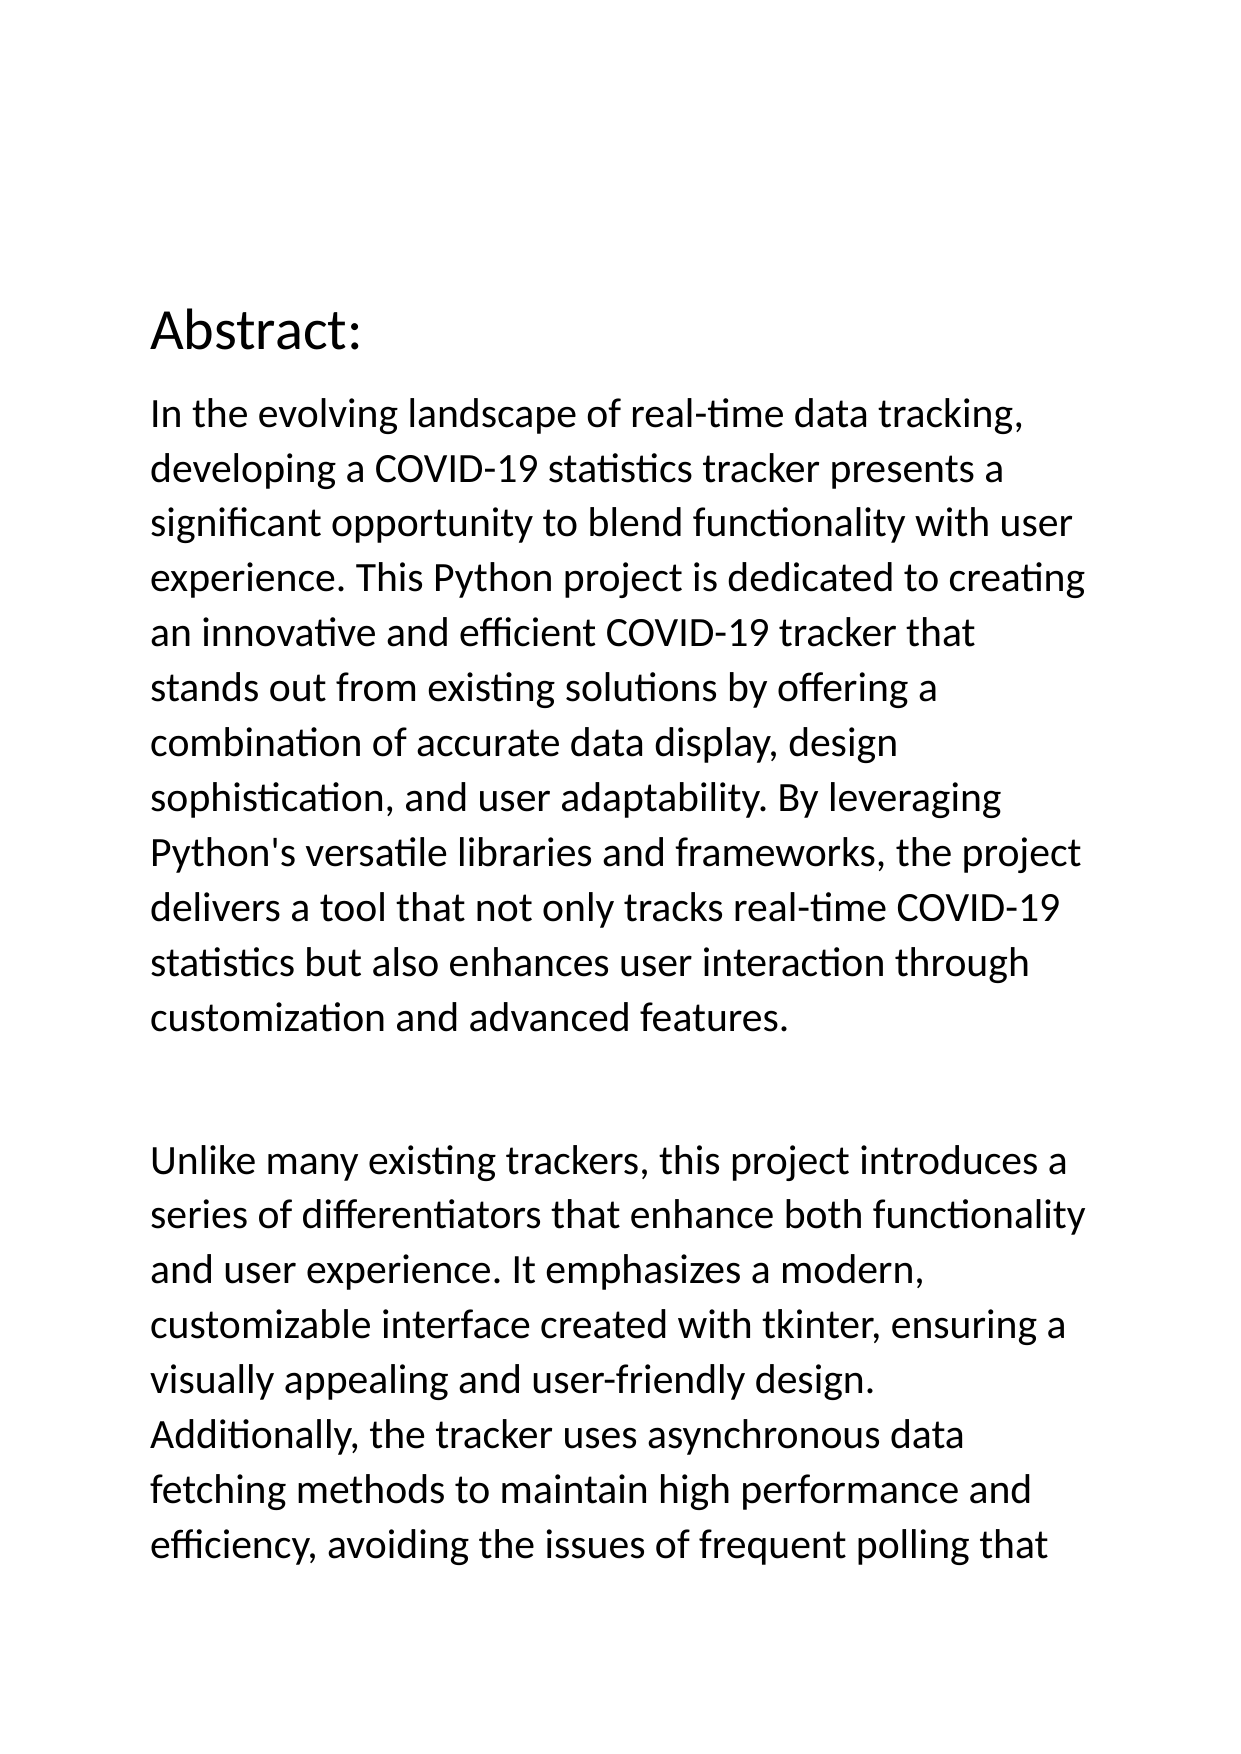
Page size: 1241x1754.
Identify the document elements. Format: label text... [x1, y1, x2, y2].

text Abstract: [150, 293, 1090, 364]
text In the evolving landscape of real-time data tracking, developing a COVID-19 statistics tracker presents a significant opportunity to blend functionality with user experience. This Python project is dedicated to creating an innovative and efficient COVID-19 tracker that stands out from existing solutions by offering a combination of accurate data display, design sophistication, and user adaptability. By leveraging Python's versatile libraries and frameworks, the project delivers a tool that not only tracks real-time COVID-19 statistics but also enhances user interaction through customization and advanced features. [150, 387, 1090, 1041]
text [150, 1134, 1090, 1569]
